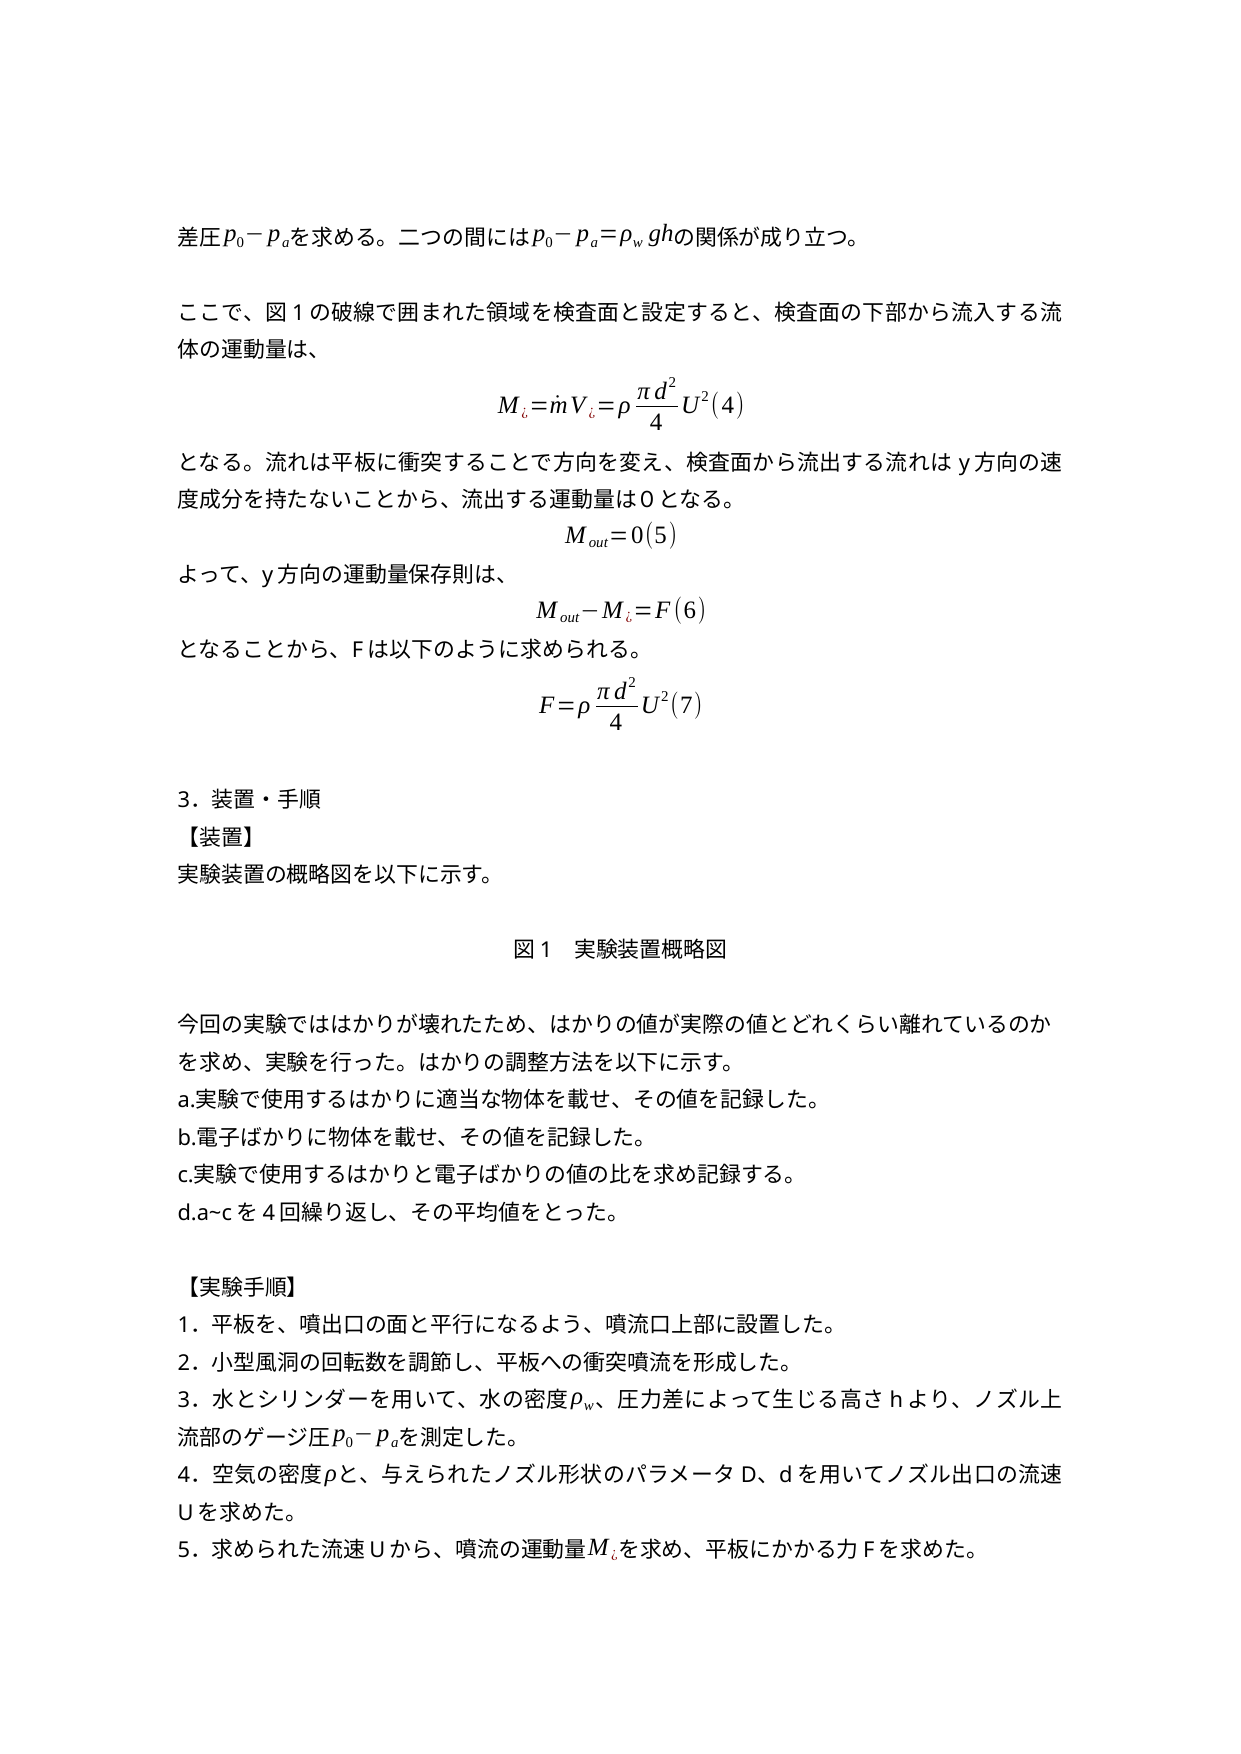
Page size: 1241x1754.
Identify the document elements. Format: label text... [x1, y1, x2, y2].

text 3．装置・手順 [177, 779, 1063, 817]
text 今回の実験でははかりが壊れたため、はかりの値が実際の値とどれくらい離れているのかを求め、実験を行った。はかりの調整方法を以下に示す。 [177, 1004, 1063, 1079]
text よって、y方向の運動量保存則は、 [177, 554, 1063, 592]
text 【装置】 [177, 817, 1063, 854]
text 2．小型風洞の回転数を調節し、平板への衝突噴流を形成した。 [177, 1342, 1063, 1379]
text ここで、図1の破線で囲まれた領域を検査面と設定すると、検査面の下部から流入する流体の運動量は、 [177, 292, 1063, 367]
text となる。流れは平板に衝突することで方向を変え、検査面から流出する流れはy方向の速度成分を持たないことから、流出する運動量は０となる。 [177, 442, 1063, 517]
text 実験装置の概略図を以下に示す。 [177, 854, 1063, 892]
text c.実験で使用するはかりと電子ばかりの値の比を求め記録する。 [177, 1154, 1063, 1192]
text 図1 実験装置概略図 [177, 929, 1063, 967]
text d.a~cを4回繰り返し、その平均値をとった。 [177, 1192, 1063, 1229]
text 3．水とシリンダーを用いて、水の密度、圧力差によって生じる高さhより、ノズル上流部のゲージ圧を測定した。 [177, 1379, 1063, 1454]
text 4．空気の密度と、与えられたノズル形状のパラメータD、dを用いてノズル出口の流速Uを求めた。 [177, 1454, 1063, 1529]
text a.実験で使用するはかりに適当な物体を載せ、その値を記録した。 [177, 1079, 1063, 1117]
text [177, 217, 1063, 254]
text 【実験手順】 [177, 1267, 1063, 1304]
text となることから、Fは以下のように求められる。 [177, 629, 1063, 667]
text 5．求められた流速Uから、噴流の運動量を求め、平板にかかる力Fを求めた。 [177, 1529, 1063, 1567]
text 1．平板を、噴出口の面と平行になるよう、噴流口上部に設置した。 [177, 1304, 1063, 1342]
text b.電子ばかりに物体を載せ、その値を記録した。 [177, 1117, 1063, 1154]
